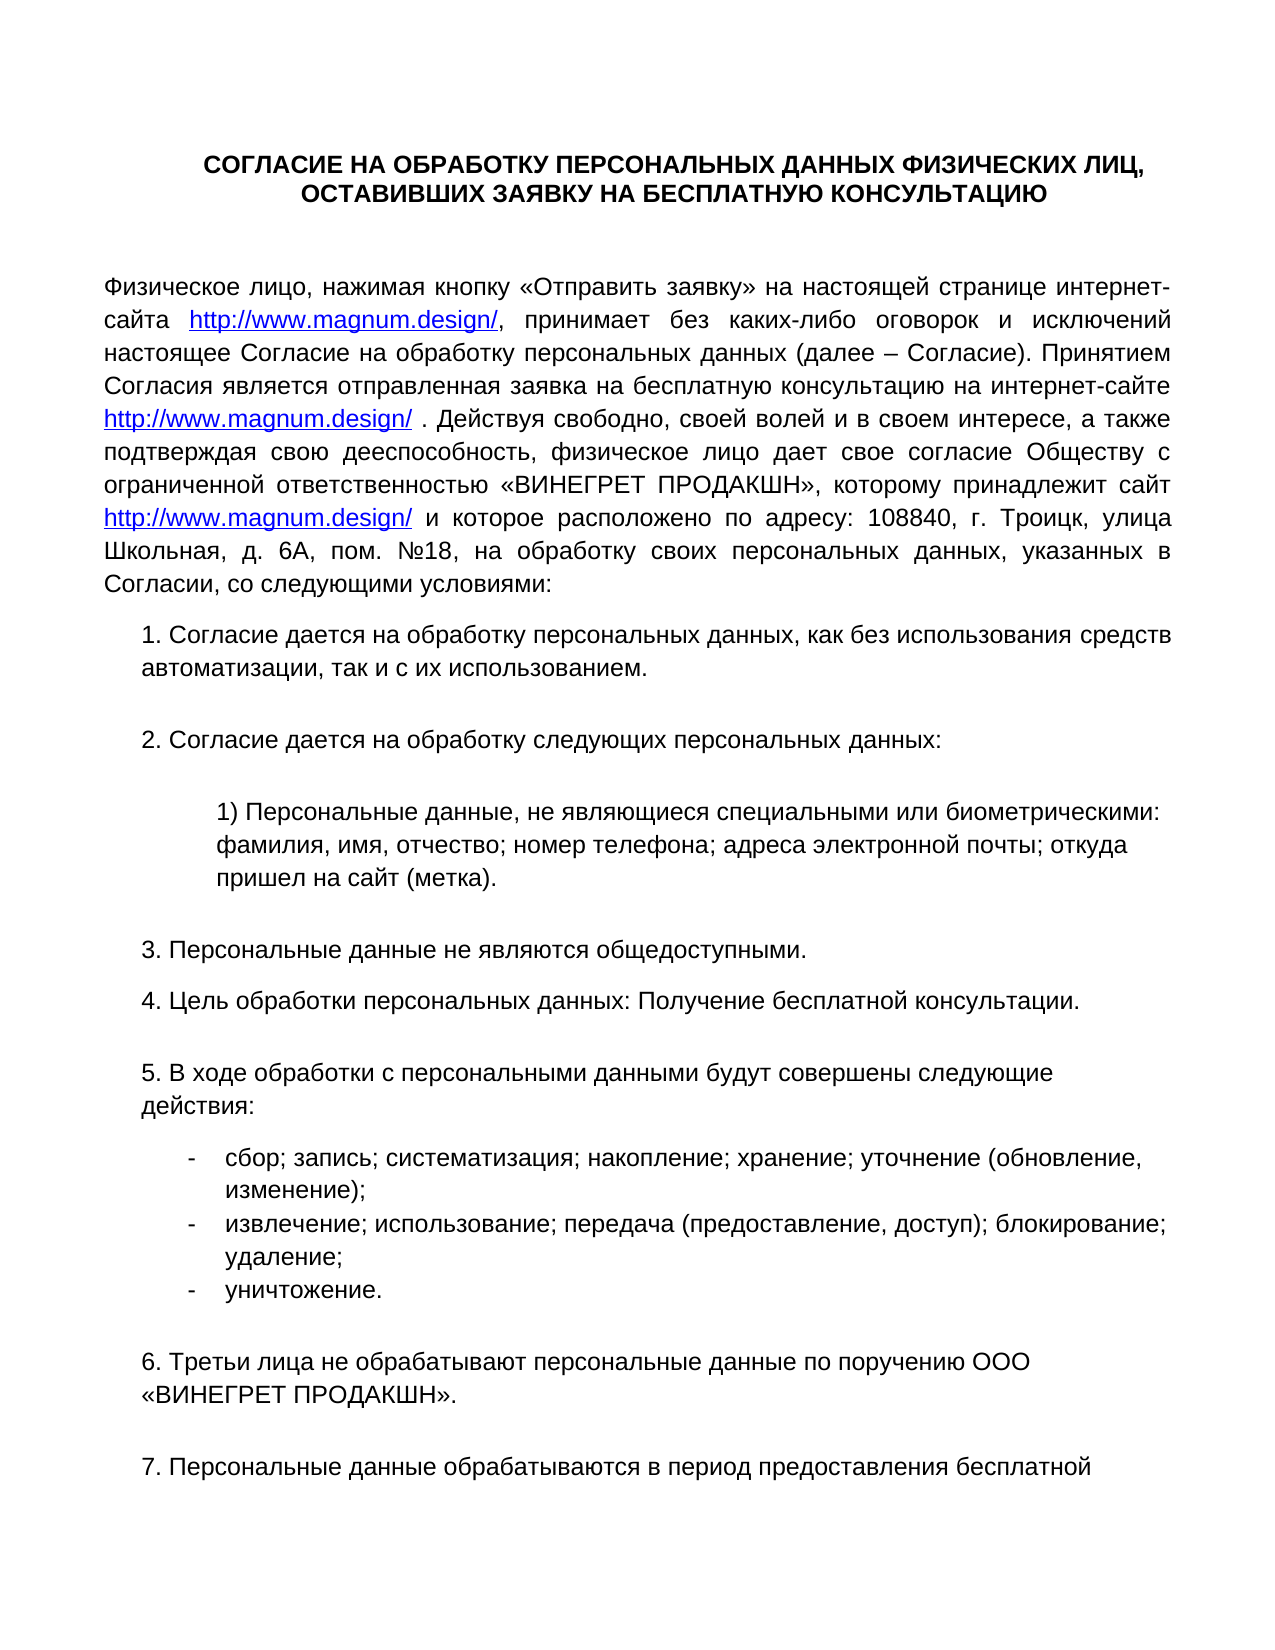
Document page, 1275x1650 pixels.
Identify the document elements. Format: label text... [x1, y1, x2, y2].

text ОСТАВИВШИХ ЗАЯВКУ НА БЕСПЛАТНУЮ КОНСУЛЬТАЦИЮ [165, 179, 1183, 207]
list сбор; запись; систематизация; накопление; хранение; уточнение (обновление, изменение); [187, 1142, 1172, 1204]
text СОГЛАСИЕ НА ОБРАБОТКУ ПЕРСОНАЛЬНЫХ ДАННЫХ ФИЗИЧЕСКИХ ЛИЦ, [165, 150, 1183, 179]
text 6. Третьи лица не обрабатывают персональные данные по поручению ООО «ВИНЕГРЕТ ПРОДАКШН». [141, 1347, 1084, 1408]
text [141, 1452, 1172, 1480]
text Физическое лицо, нажимая кнопку «Отправить заявку» на настоящей странице интернет-сайта http://www.magnum.design/, принимает без каких-либо оговорок и исключений настоящее Согласие на обработку персональных данных (далее – Согласие). Принятием Согласия является отправленная заявка на бесплатную консультацию на интернет-сайте http://www.magnum.design/ . Действуя свободно, своей волей и в своем интересе, а также подтверждая свою дееспособность, физическое лицо дает свое согласие Обществу с ограниченной ответственностью «ВИНЕГРЕТ ПРОДАКШН», которому принадлежит сайт http://www.magnum.design/ и которое расположено по адресу: 108840, г. Троицк, улица Школьная, д. 6А, пом. №18, на обработку своих персональных данных, указанных в Согласии, со следующими условиями: [103, 272, 1172, 598]
text 1. Согласие дается на обработку персональных данных, как без использования средств автоматизации, так и с их использованием. [141, 620, 1172, 682]
text 5. В ходе обработки с персональными данными будут совершены следующие действия: [141, 1058, 1172, 1120]
text 1) Персональные данные, не являющиеся специальными или биометрическими: фамилия, имя, отчество; номер телефона; адреса электронной почты; откуда пришел на сайт (метка). [216, 797, 1172, 892]
list извлечение; использование; передача (предоставление, доступ); блокирование; удаление; [187, 1208, 1172, 1270]
text 4. Цель обработки персональных данных: Получение бесплатной консультации. [141, 986, 1124, 1015]
text 3. Персональные данные не являются общедоступными. [141, 935, 1124, 964]
text 2. Согласие дается на обработку следующих персональных данных: [141, 725, 1124, 754]
list уничтожение. [187, 1274, 1124, 1303]
